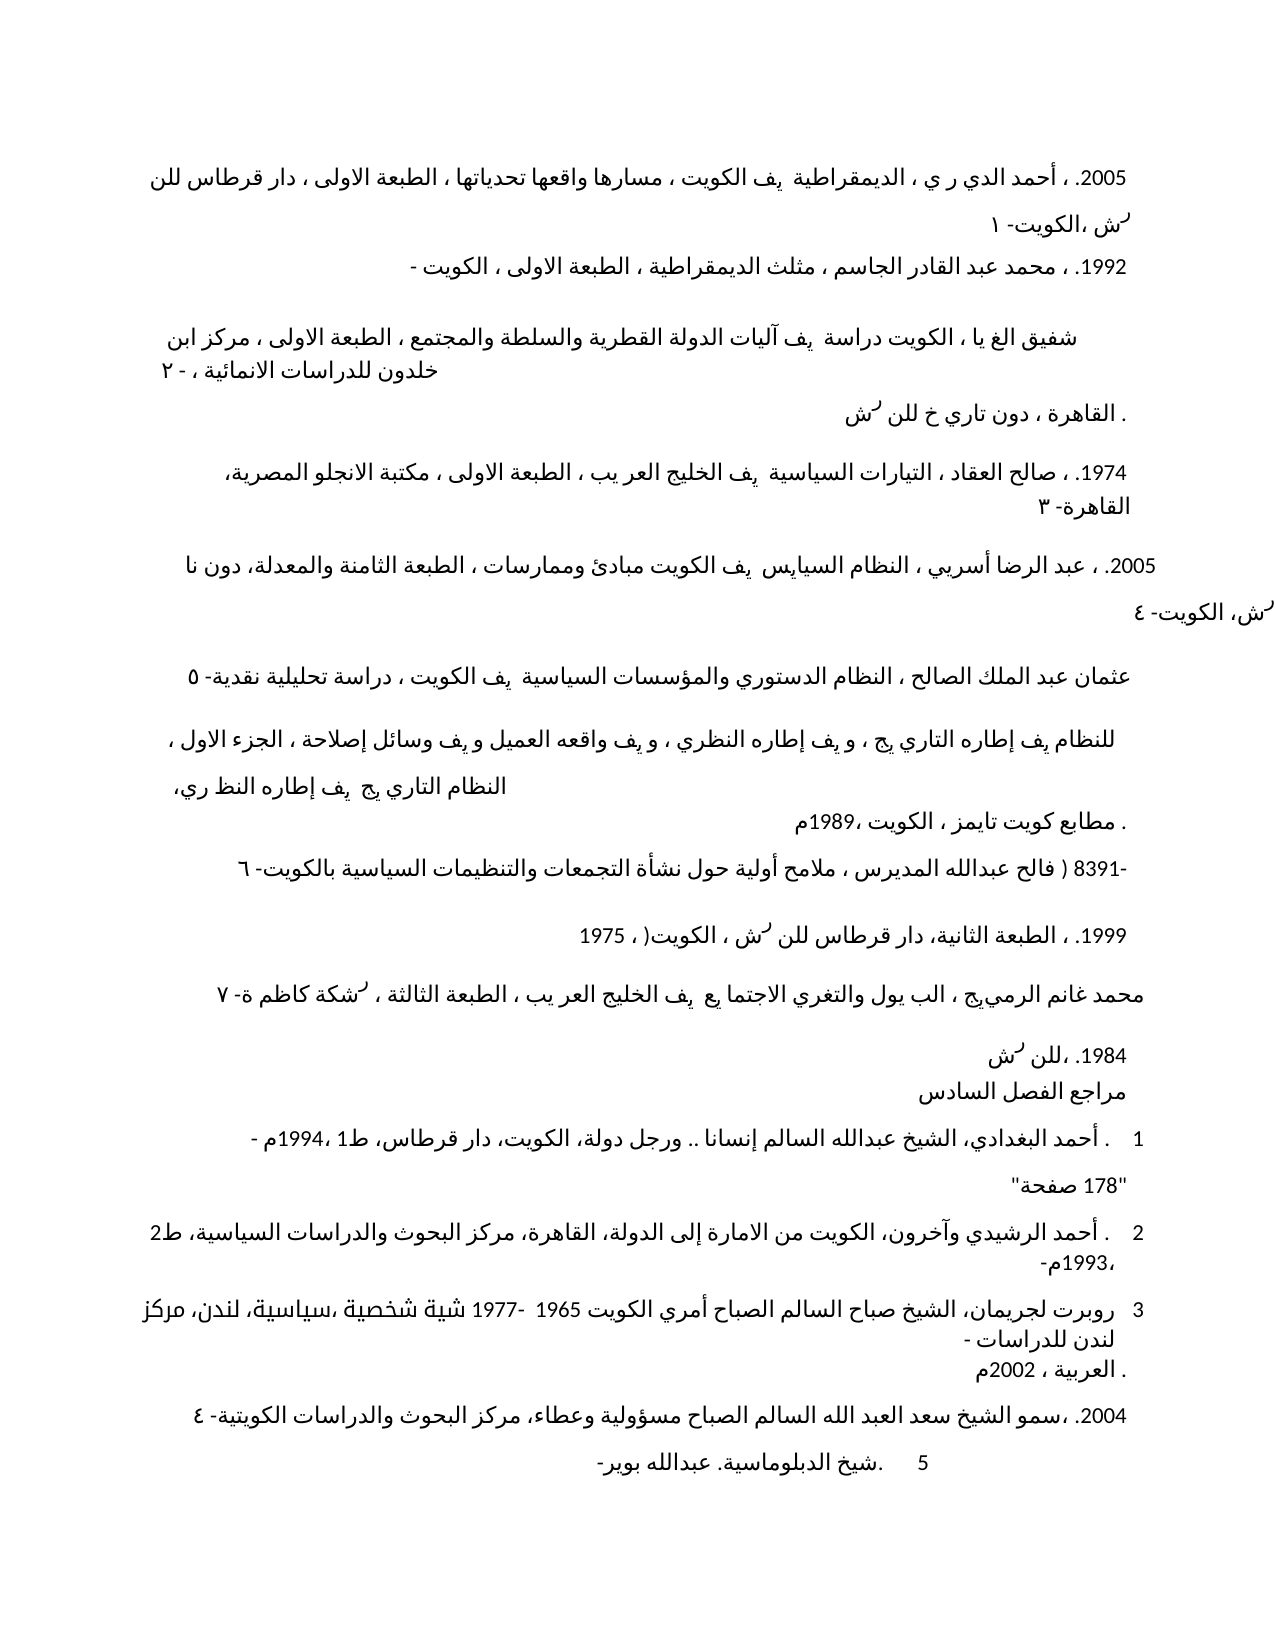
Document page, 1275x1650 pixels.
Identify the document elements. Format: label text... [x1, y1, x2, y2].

text محمد غانم الرمي يج ، الب يول والتغري الاجتما يع يف الخليج العر يب ، الطبعة الثالثة ، رشكة كاظم ة- ٧ [148, 968, 1275, 1011]
text 2005. ، عبد الرضا أسريي ، النظام السيا يس يف الكويت مبادئ وممارسات ، الطبعة الثامنة والمعدلة، دون نا رش، الكويت- ٤ [148, 539, 1275, 629]
text . القاهرة ، دون تاري خ للن رش [148, 387, 1132, 430]
text -8391 ( فالح عبدالله المديرس ، ملامح أولية حول نشأة التجمعات والتنظيمات السياسية بالكويت- ٦ [148, 854, 1132, 882]
list روبرت لجريمان، الشيخ صباح السالم الصباح أمري الكويت 1965 -1977 شية شخصية ،سياسية، لندن، مركز لندن للدراسات - [148, 1295, 1132, 1353]
text 1992. ، محمد عبد القادر الجاسم ، مثلث الديمقراطية ، الطبعة الاولى ، الكويت - [148, 252, 1132, 280]
text 2005. ، أحمد الدي ر ي ، الديمقراطية يف الكويت ، مسارها واقعها تحدياتها ، الطبعة الاولى ، دار قرطاس للن رش ،الكويت- ١ [148, 151, 1132, 241]
text 1999. ، الطبعة الثانية، دار قرطاس للن رش ، الكويت( ، 1975 [148, 909, 1132, 952]
text عثمان عبد الملك الصالح ، النظام الدستوري والمؤسسات السياسية يف الكويت ، دراسة تحليلية نقدية- ٥ [148, 650, 1132, 693]
text . مطابع كويت تايمز ، الكويت ،1989م [148, 807, 1132, 835]
text 2004. ،سمو الشيخ سعد العبد الله السالم الصباح مسؤولية وعطاء، مركز البحوث والدراسات الكويتية- ٤ [148, 1401, 1132, 1429]
text "178 صفحة" [148, 1171, 1132, 1199]
text شفيق الغ يا ، الكويت دراسة يف آليات الدولة القطرية والسلطة والمجتمع ، الطبعة الاولى ، مركز ابن خلدون للدراسات الانمائية ، - ٢ [162, 311, 1131, 384]
text مراجع الفصل السادس [148, 1077, 1132, 1105]
text للنظام يف إطاره التاري يج ، و يف إطاره النظري ، و يف واقعه العميل و يف وسائل إصلاحة ، الجزء الاول ، النظام التاري يج يف إطاره النظ ري، [162, 713, 1131, 803]
text . العربية ، 2002م [148, 1355, 1132, 1383]
text 1984. ،للن رش [148, 1029, 1132, 1072]
text 1974. ، صالح العقاد ، التيارات السياسية يف الخليج العر يب ، الطبعة الاولى ، مكتبة الانجلو المصرية، القاهرة- ٣ [148, 446, 1132, 520]
list .شيخ الدبلوماسية. عبدالله بوير- [148, 1448, 917, 1476]
list . أحمد البغدادي، الشيخ عبدالله السالم إنسانا .. ورجل دولة، الكويت، دار قرطاس، ط1 ،1994م - [148, 1124, 1132, 1152]
list . أحمد الرشيدي وآخرون، الكويت من الامارة إلى الدولة، القاهرة، مركز البحوث والدراسات السياسية، ط2 ،1993م- [148, 1218, 1132, 1276]
